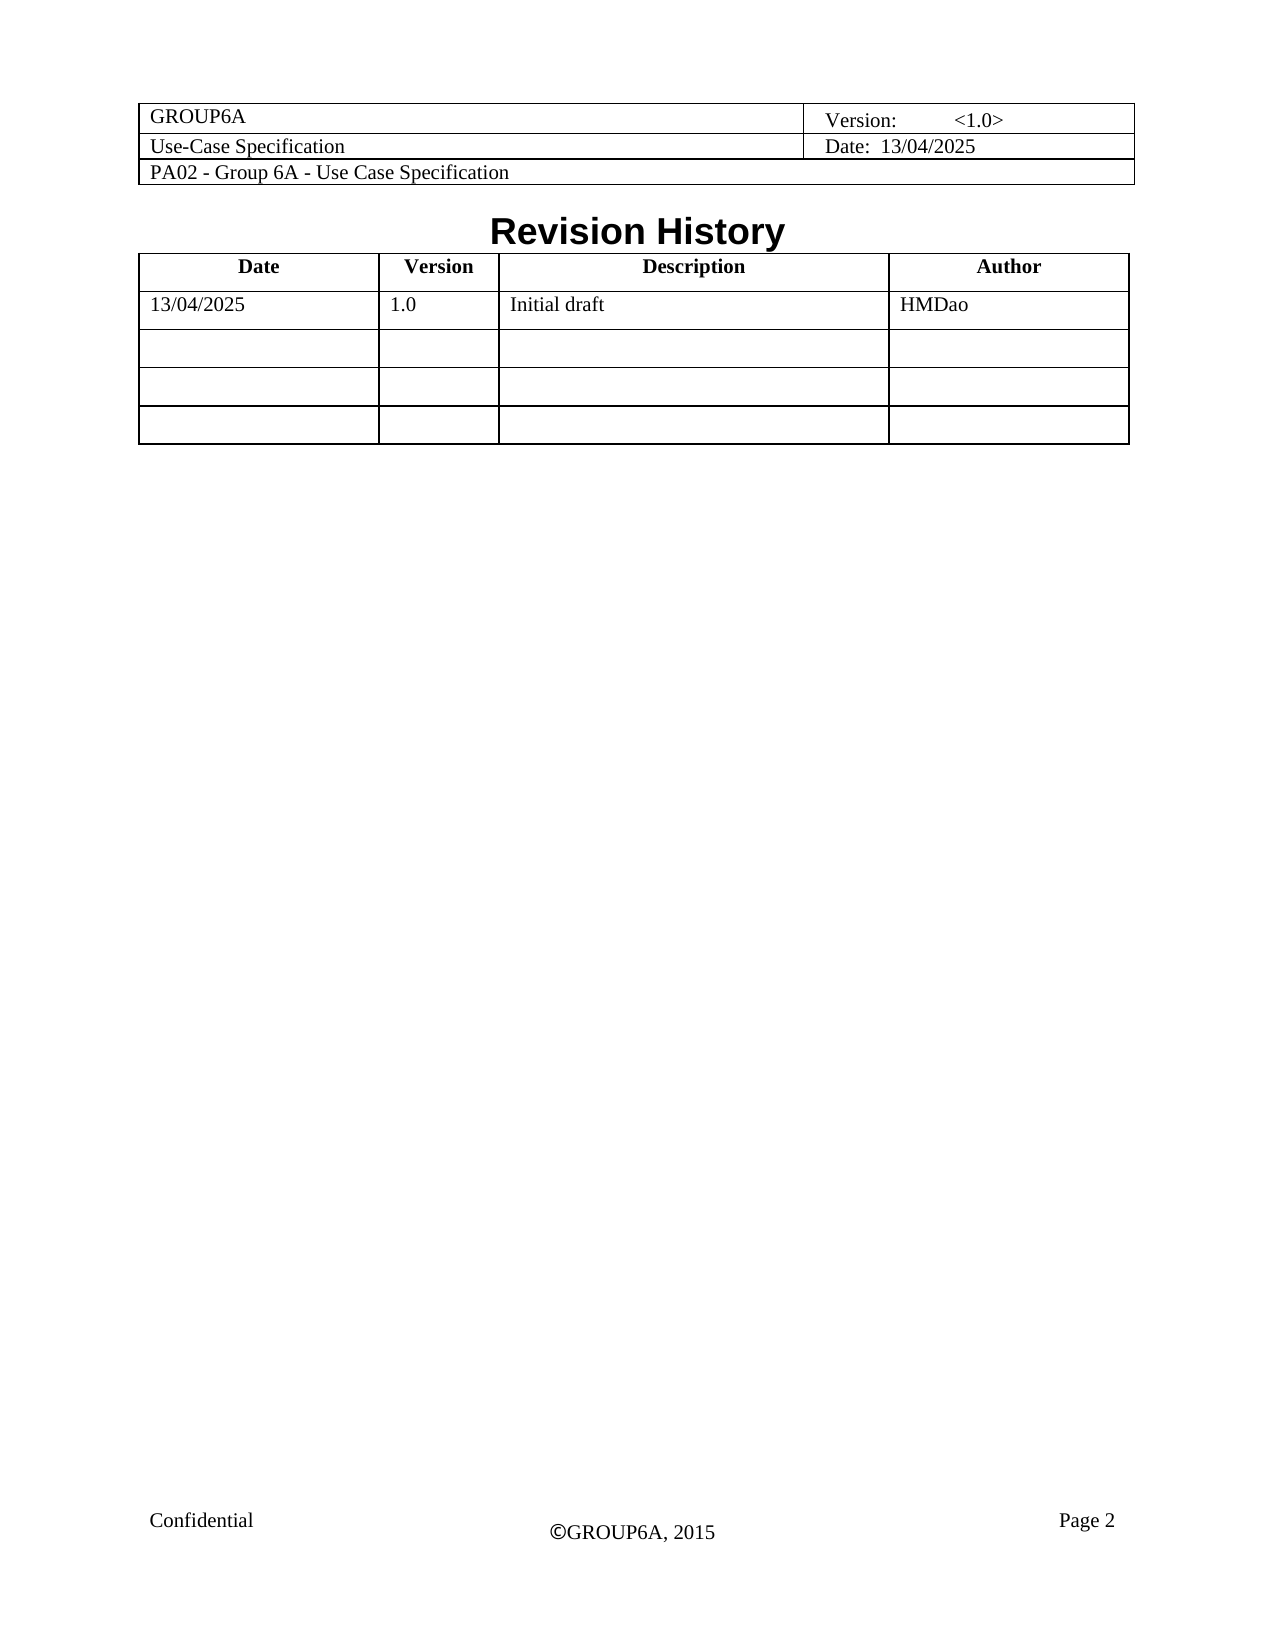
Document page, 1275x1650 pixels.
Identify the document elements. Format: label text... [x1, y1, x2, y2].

table_cell [890, 407, 1128, 443]
table_cell [380, 407, 498, 443]
table_cell [890, 368, 1128, 405]
table_cell [500, 368, 888, 405]
table_cell 1.0 [380, 292, 498, 329]
table_cell HMDao [890, 292, 1128, 329]
table_cell [140, 407, 378, 443]
table_cell [140, 368, 378, 405]
table_header Version [380, 254, 498, 291]
table_cell Initial draft [500, 292, 888, 329]
table_cell [890, 330, 1128, 367]
title Revision History [150, 209, 1125, 252]
table_cell [380, 368, 498, 405]
table_cell [500, 330, 888, 367]
table_header Author [890, 254, 1128, 291]
table_cell [140, 330, 378, 367]
table_cell [380, 330, 498, 367]
table_header Date [140, 254, 378, 291]
table_header Description [500, 254, 888, 291]
table_cell 13/04/2025 [140, 292, 378, 329]
table_cell [500, 407, 888, 443]
